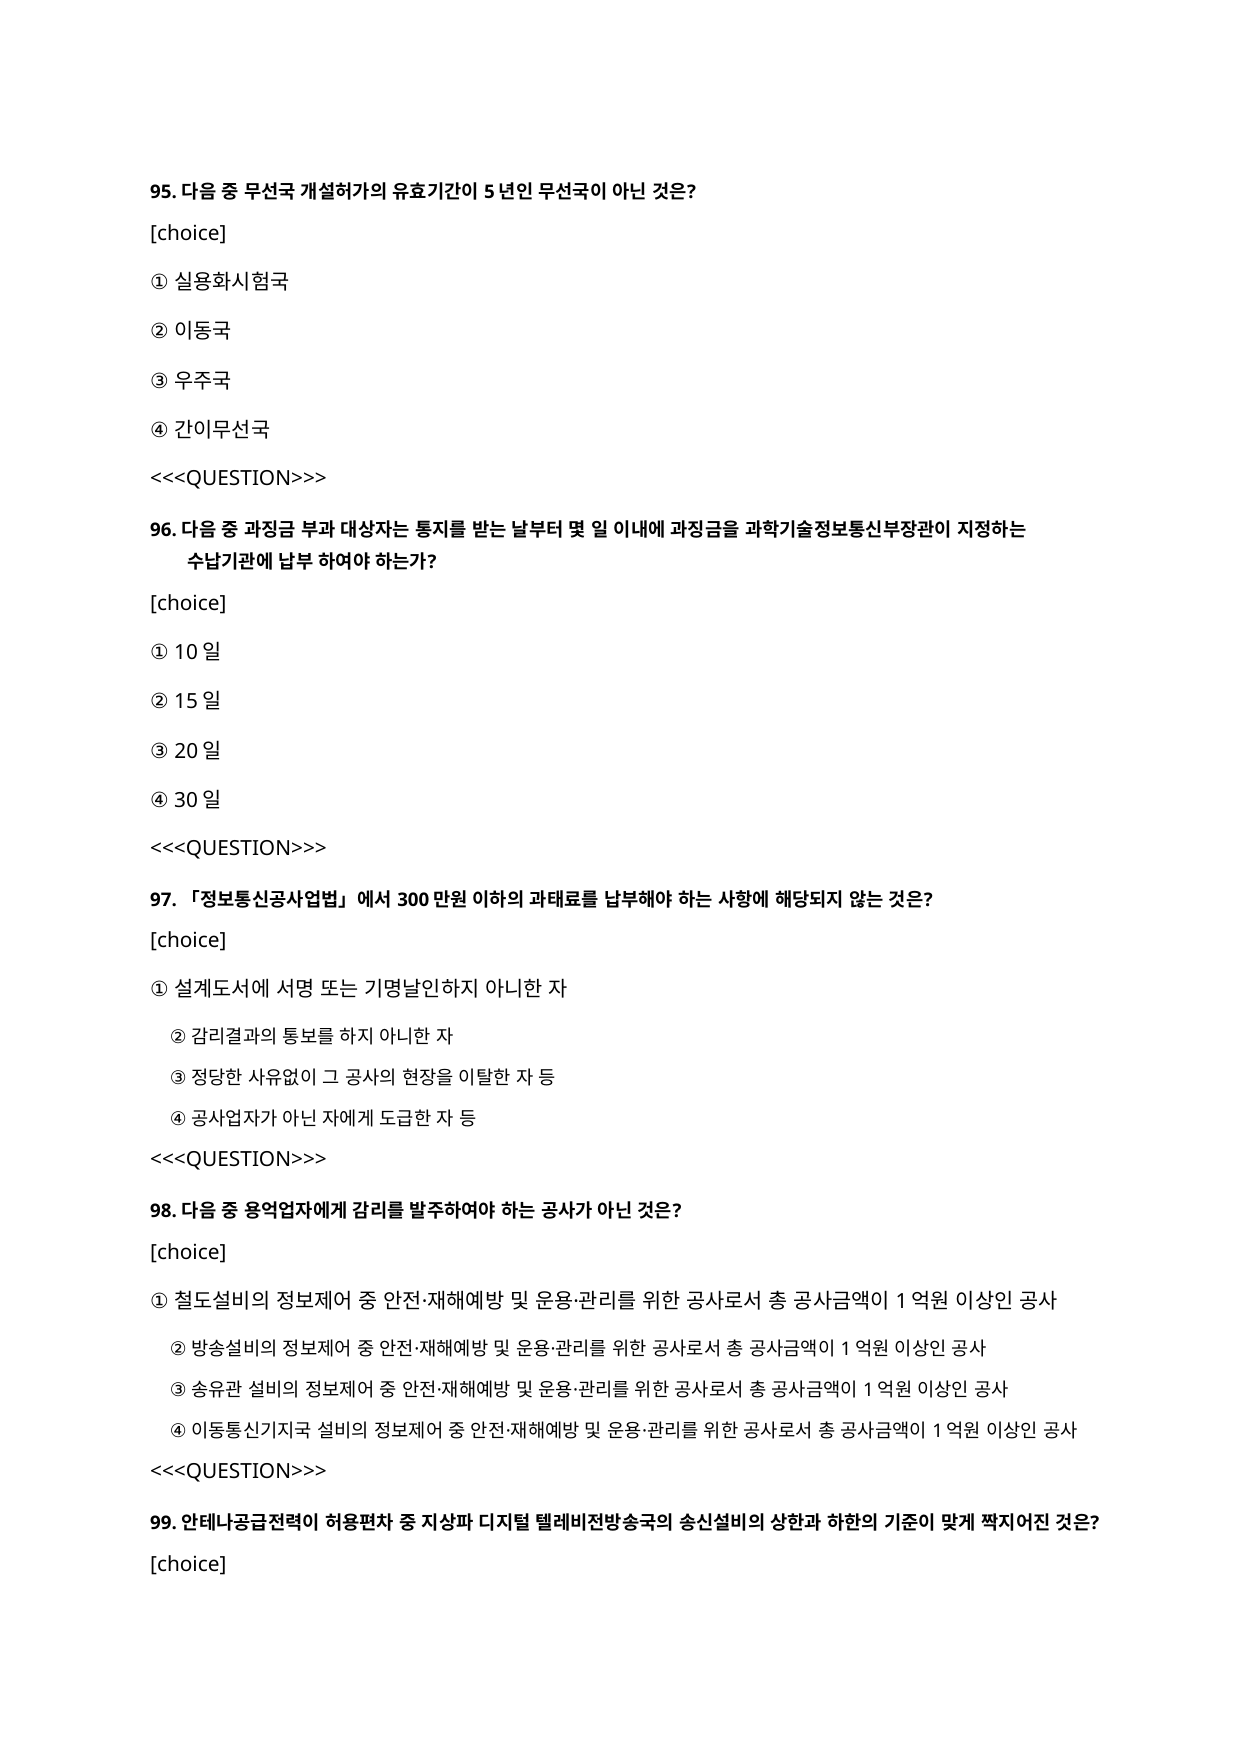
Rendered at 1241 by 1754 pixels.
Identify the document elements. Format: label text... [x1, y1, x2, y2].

text ② 이동국 [150, 315, 1090, 345]
text 98. 다음 중 용억업자에게 감리를 발주하여야 하는 공사가 아닌 것은? [150, 1196, 1090, 1223]
text [choice] [150, 1237, 1090, 1265]
text <<<QUESTION>>> [150, 1144, 1090, 1173]
text 95. 다음 중 무선국 개설허가의 유효기간이 5년인 무선국이 아닌 것은? [150, 177, 1090, 204]
text ① 실용화시험국 [150, 265, 1090, 296]
text <<<QUESTION>>> [150, 463, 1090, 491]
text ④ 공사업자가 아닌 자에게 도급한 자 등 [150, 1104, 1090, 1131]
text 97. 「정보통신공사업법」에서 300만원 이하의 과태료를 납부해야 하는 사항에 해당되지 않는 것은? [150, 884, 1090, 911]
text [choice] [150, 1549, 1090, 1577]
text ④ 이동통신기지국 설비의 정보제어 중 안전·재해예방 및 운용·관리를 위한 공사로서 총 공사금액이 1억원 이상인 공사 [150, 1416, 1090, 1443]
text <<<QUESTION>>> [150, 1456, 1090, 1485]
text ② 감리결과의 통보를 하지 아니한 자 [150, 1022, 1090, 1049]
text ③ 정당한 사유없이 그 공사의 현장을 이탈한 자 등 [150, 1063, 1090, 1090]
text 99. 안테나공급전력이 허용편차 중 지상파 디지털 텔레비전방송국의 송신설비의 상한과 하한의 기준이 맞게 짝지어진 것은? [150, 1508, 1090, 1535]
text ② 방송설비의 정보제어 중 안전·재해예방 및 운용·관리를 위한 공사로서 총 공사금액이 1억원 이상인 공사 [150, 1334, 1090, 1361]
text [choice] [150, 588, 1090, 616]
text ③ 우주국 [150, 364, 1090, 394]
text 96. 다음 중 과징금 부과 대상자는 통지를 받는 날부터 몇 일 이내에 과징금을 과학기술정보통신부장관이 지정하는 수납기관에 납부 하여야 하는가? [150, 514, 1090, 574]
text ① 설계도서에 서명 또는 기명날인하지 아니한 자 [150, 972, 1090, 1003]
text ④ 간이무선국 [150, 413, 1090, 444]
text ② 15일 [150, 684, 1090, 715]
text ③ 송유관 설비의 정보제어 중 안전·재해예방 및 운용·관리를 위한 공사로서 총 공사금액이 1억원 이상인 공사 [150, 1374, 1090, 1402]
text ① 철도설비의 정보제어 중 안전·재해예방 및 운용·관리를 위한 공사로서 총 공사금액이 1억원 이상인 공사 [150, 1284, 1090, 1314]
text ① 10일 [150, 635, 1090, 666]
text ④ 30일 [150, 783, 1090, 814]
text [choice] [150, 218, 1090, 247]
text [choice] [150, 925, 1090, 953]
text <<<QUESTION>>> [150, 833, 1090, 861]
text ③ 20일 [150, 734, 1090, 764]
